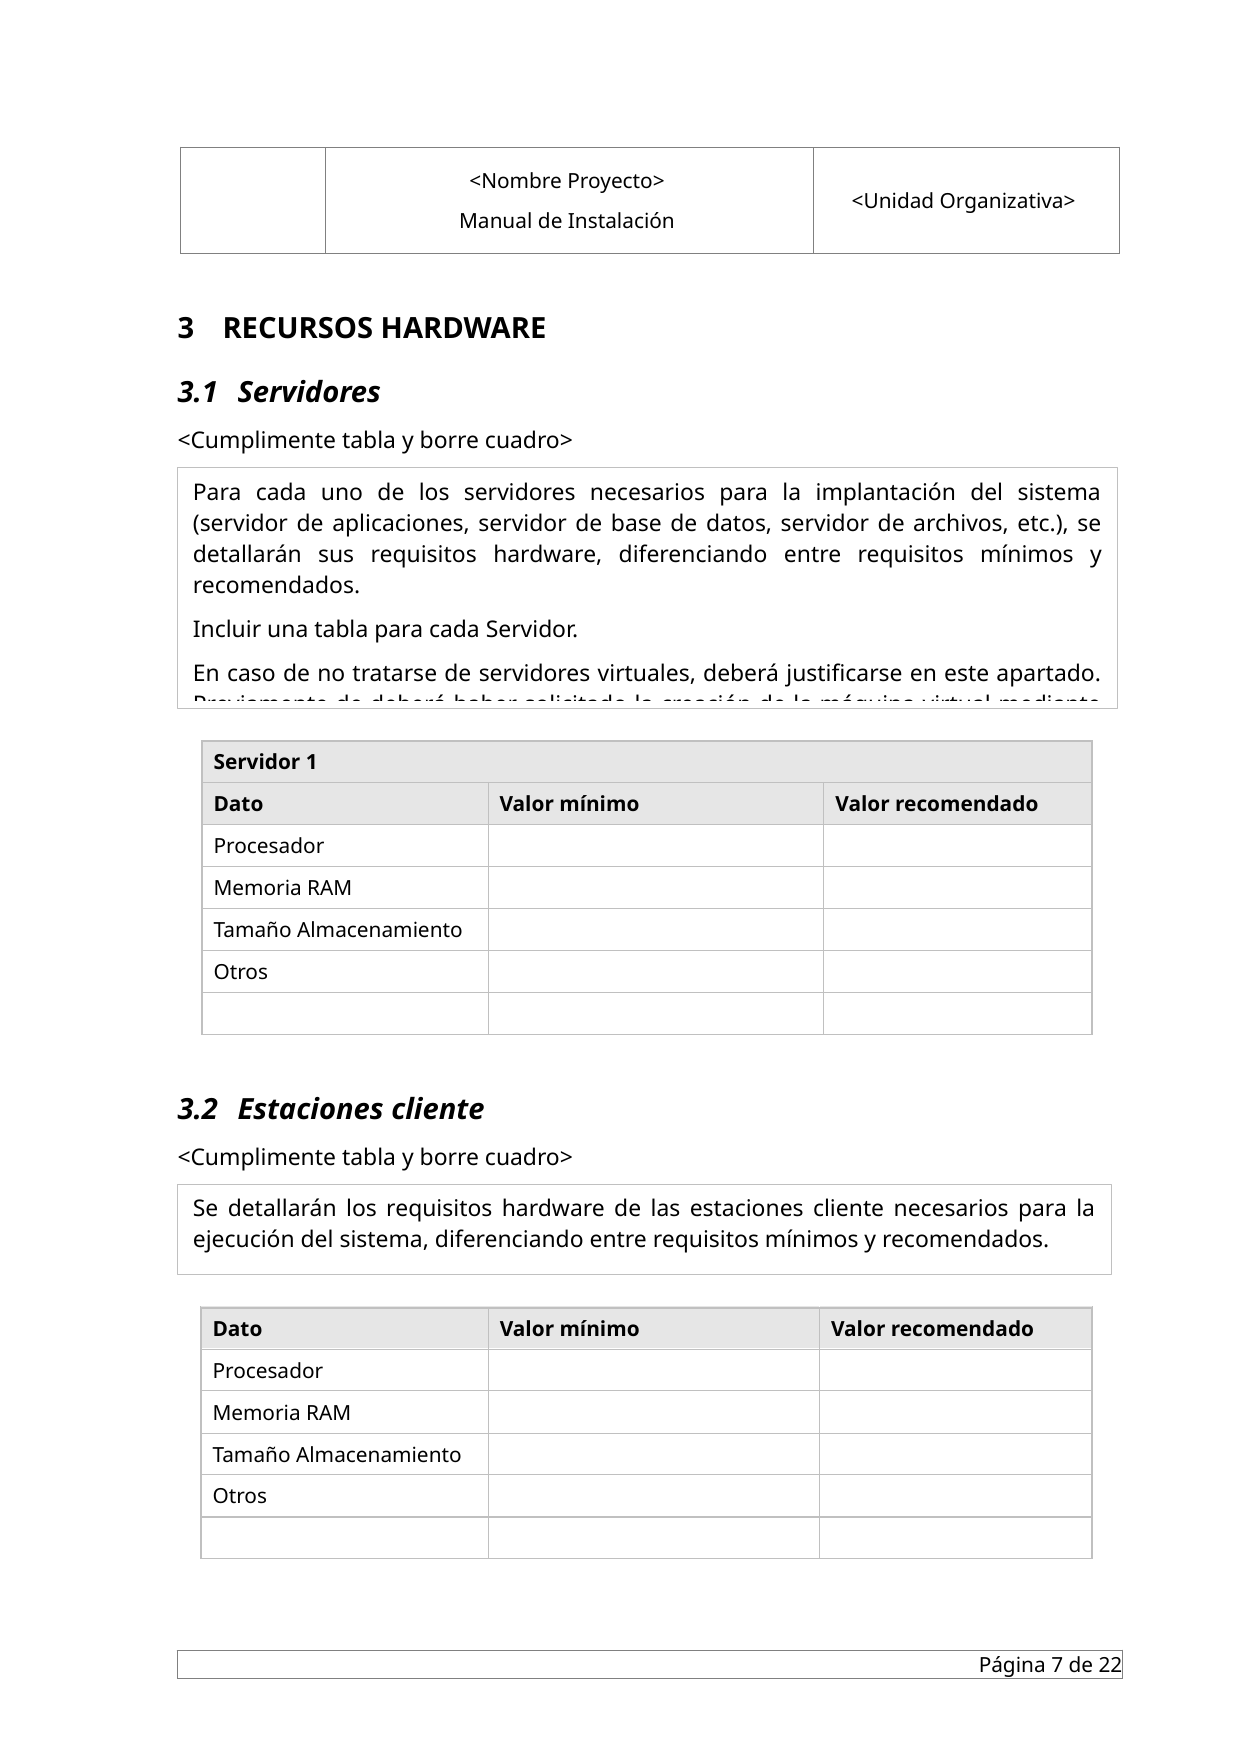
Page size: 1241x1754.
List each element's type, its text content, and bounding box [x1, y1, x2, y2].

subtitle Estaciones cliente [177, 1088, 1122, 1128]
table_cell [824, 909, 1091, 950]
table_cell Procesador [203, 825, 488, 866]
table_cell Valor mínimo [489, 783, 823, 824]
table_cell [489, 825, 823, 866]
table_header Valor mínimo [489, 1309, 819, 1348]
table_cell [824, 867, 1091, 908]
table_cell [489, 1434, 819, 1474]
table_cell [820, 1475, 1091, 1516]
table_cell Valor recomendado [824, 783, 1091, 824]
table_header Dato [202, 1309, 488, 1348]
table_cell [489, 993, 823, 1034]
table_cell [489, 1475, 819, 1516]
table_cell [489, 909, 823, 950]
table_cell [824, 993, 1091, 1034]
text <Cumplimente tabla y borre cuadro> [177, 424, 1122, 455]
table_header Servidor 1 [203, 742, 1091, 782]
table_cell [824, 825, 1091, 866]
table_cell [820, 1350, 1091, 1390]
text <Cumplimente tabla y borre cuadro> [177, 1140, 1122, 1172]
table_cell [820, 1434, 1091, 1474]
table_cell Memoria RAM [203, 867, 488, 908]
table_cell [489, 1518, 819, 1558]
table_cell [489, 1350, 819, 1390]
table_cell [203, 993, 488, 1034]
table_cell Tamaño Almacenamiento [202, 1434, 488, 1474]
table_cell Procesador [202, 1350, 488, 1390]
table_cell [824, 951, 1091, 992]
table_header Valor recomendado [820, 1309, 1091, 1348]
table_cell [820, 1391, 1091, 1432]
table_cell Tamaño Almacenamiento [203, 909, 488, 950]
table_cell [489, 951, 823, 992]
subtitle Servidores [177, 372, 1122, 411]
table_cell Memoria RAM [202, 1391, 488, 1432]
subtitle RECURSOS HARDWARE [177, 307, 1122, 347]
table_cell [820, 1518, 1091, 1558]
table_cell Dato [203, 783, 488, 824]
table_cell [489, 1391, 819, 1432]
table_cell [489, 867, 823, 908]
table_cell Otros [202, 1475, 488, 1516]
table_cell [202, 1518, 488, 1558]
table_cell Otros [203, 951, 488, 992]
